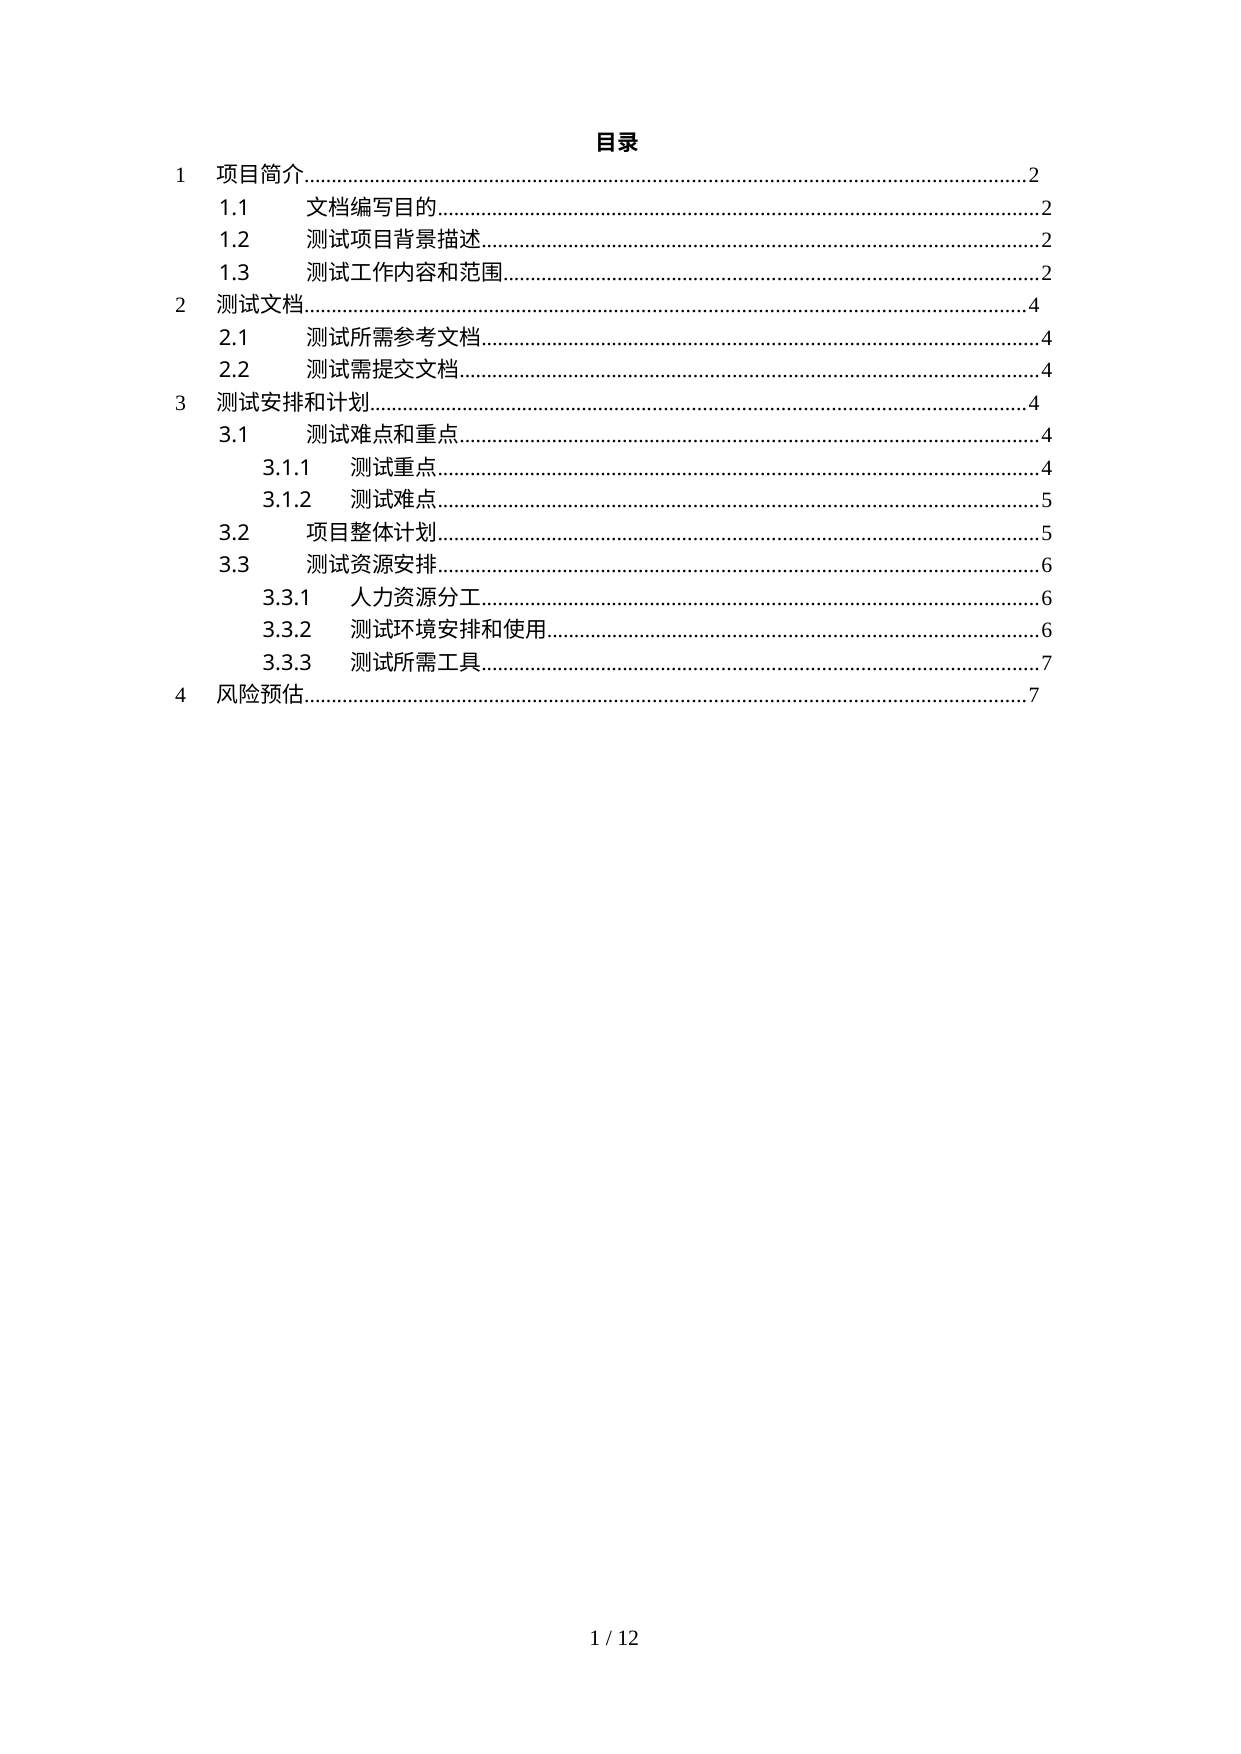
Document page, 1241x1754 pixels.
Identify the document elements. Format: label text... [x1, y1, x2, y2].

text 4 风险预估 7 [175, 677, 1053, 709]
text 目录 [175, 124, 1053, 157]
text 1.1 文档编写目的 2 [219, 189, 1053, 222]
text 3.1.2 测试难点 5 [262, 482, 1053, 514]
text 1 项目简介 2 [175, 157, 1053, 189]
text 3.3.1 人力资源分工 6 [262, 579, 1053, 612]
text 1.3 测试工作内容和范围 2 [219, 254, 1053, 287]
text 3.1 测试难点和重点 4 [219, 417, 1053, 449]
text 3.2 项目整体计划 5 [219, 514, 1053, 547]
text 3.3 测试资源安排 6 [219, 547, 1053, 579]
text 2 测试文档 4 [175, 287, 1053, 319]
text 3 测试安排和计划 4 [175, 384, 1053, 417]
text 3.1.1 测试重点 4 [262, 449, 1053, 482]
text 1.2 测试项目背景描述 2 [219, 222, 1053, 254]
text 2.1 测试所需参考文档 4 [219, 319, 1053, 352]
text 2.2 测试需提交文档 4 [219, 352, 1053, 384]
text 3.3.3 测试所需工具 7 [262, 644, 1053, 677]
text 3.3.2 测试环境安排和使用 6 [262, 612, 1053, 644]
